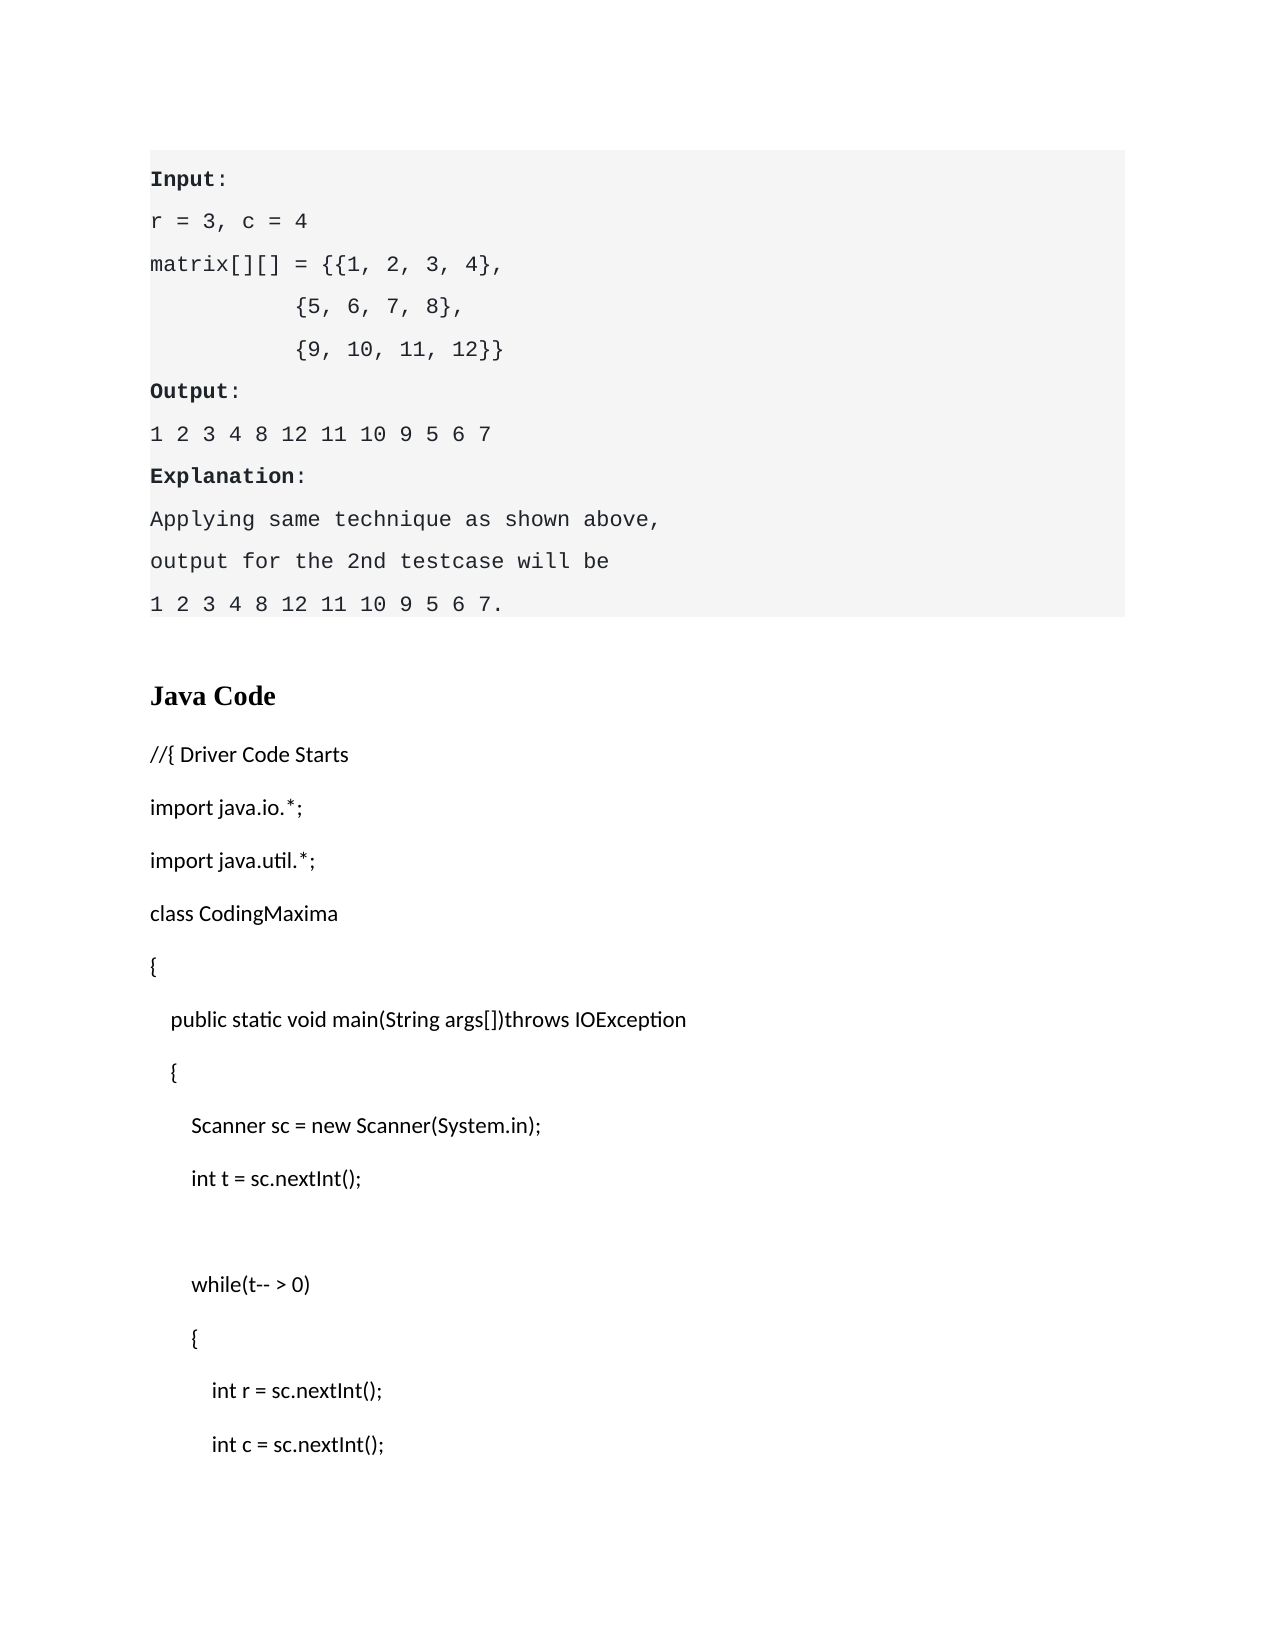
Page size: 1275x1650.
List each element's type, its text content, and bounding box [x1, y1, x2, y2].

text 1 2 3 4 8 12 11 10 9 5 6 7 [150, 405, 1125, 447]
text Explanation: [150, 447, 1125, 490]
text Output: [150, 362, 1125, 405]
text Scanner sc = new Scanner(System.in); [150, 1112, 1125, 1139]
text matrix[][] = {{1, 2, 3, 4}, [150, 235, 1125, 277]
text public static void main(String args[])throws IOException [150, 1006, 1125, 1033]
text import java.io.*; [150, 793, 1125, 821]
text r = 3, c = 4 [150, 192, 1125, 235]
text while(t-- > 0) [150, 1271, 1125, 1299]
text { [150, 952, 1125, 981]
text //{ Driver Code Starts [150, 740, 1125, 768]
text {5, 6, 7, 8}, [150, 277, 1125, 320]
text 1 2 3 4 8 12 11 10 9 5 6 7. [150, 575, 1125, 617]
text int r = sc.nextInt(); [150, 1377, 1125, 1405]
text class CodingMaxima [150, 899, 1125, 927]
text {9, 10, 11, 12}} [150, 320, 1125, 362]
text int c = sc.nextInt(); [150, 1430, 1125, 1458]
subtitle Java Code [150, 679, 1125, 711]
text int t = sc.nextInt(); [150, 1164, 1125, 1193]
text output for the 2nd testcase will be [150, 532, 1125, 575]
text import java.util.*; [150, 846, 1125, 874]
text Applying same technique as shown above, [150, 490, 1125, 532]
text { [150, 1324, 1125, 1352]
text { [150, 1058, 1125, 1087]
text Input: [150, 150, 1125, 192]
